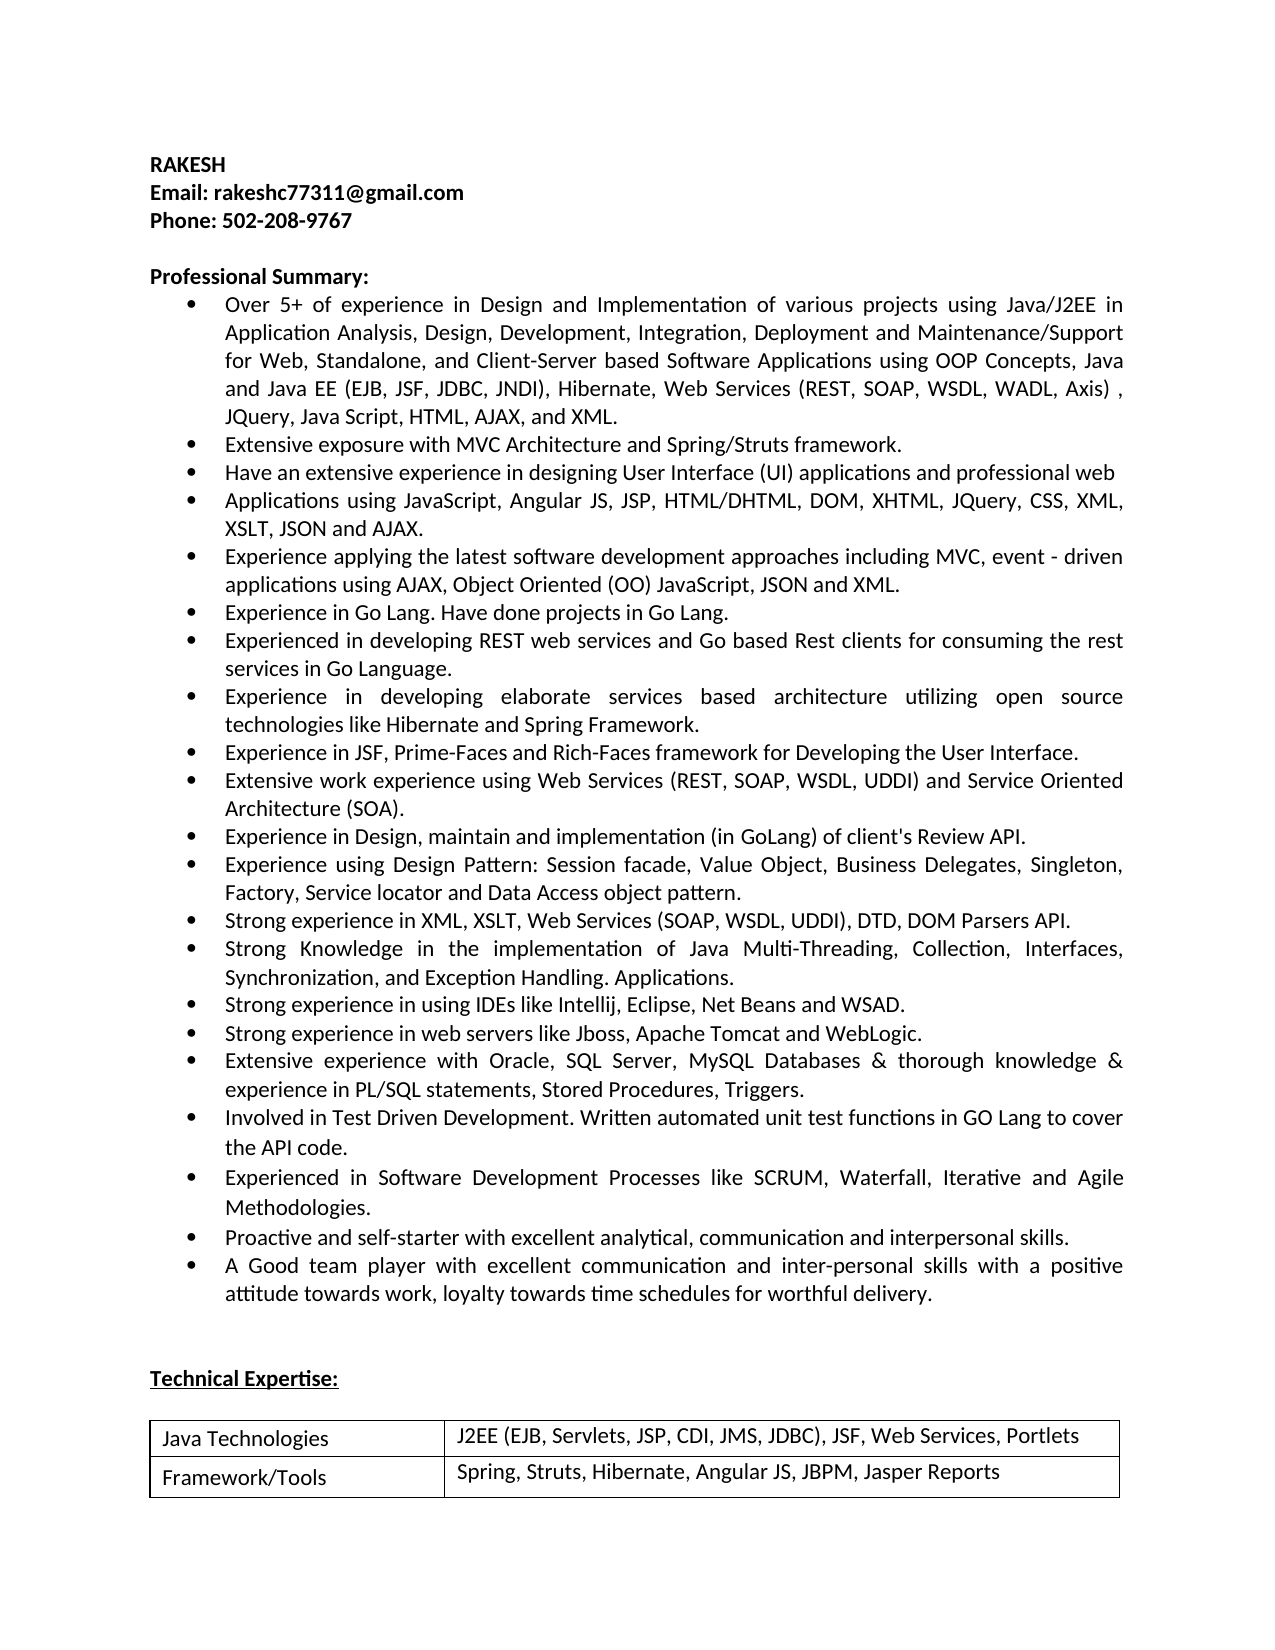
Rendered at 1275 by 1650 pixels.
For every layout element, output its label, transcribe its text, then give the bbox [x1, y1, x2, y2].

table_header J2EE (EJB, Servlets, JSP, CDI, JMS, JDBC), JSF, Web Services, Portlets [445, 1421, 1119, 1456]
list Experienced in Software Development Processes like SCRUM, Waterfall, Iterative and Agile Methodologies. [187, 1163, 1125, 1221]
text Professional Summary: [150, 262, 1125, 290]
list Involved in Test Driven Development. Written automated unit test functions in GO Lang to cover the API code. [187, 1103, 1125, 1161]
table_cell Spring, Struts, Hibernate, Angular JS, JBPM, Jasper Reports [445, 1457, 1119, 1497]
list A Good team player with excellent communication and inter-personal skills with a positive attitude towards work, loyalty towards time schedules for worthful delivery. [187, 1252, 1125, 1308]
list Strong experience in web servers like Jboss, Apache Tomcat and WebLogic. [187, 1019, 1125, 1047]
list Experience applying the latest software development approaches including MVC, event - driven applications using AJAX, Object Oriented (OO) JavaScript, JSON and XML. [187, 542, 1125, 598]
text Email: rakeshc77311@gmail.com Phone: 502-208-9767 [150, 178, 1125, 234]
list Experience using Design Pattern: Session facade, Value Object, Business Delegates, Singleton, Factory, Service locator and Data Access object pattern. [187, 851, 1125, 907]
text RAKESH [150, 150, 1125, 178]
list Extensive experience with Oracle, SQL Server, MySQL Databases & thorough knowledge & experience in PL/SQL statements, Stored Procedures, Triggers. [187, 1047, 1125, 1103]
list Extensive work experience using Web Services (REST, SOAP, WSDL, UDDI) and Service Oriented Architecture (SOA). [187, 766, 1125, 822]
list Experience in Go Lang. Have done projects in Go Lang. [187, 598, 1125, 626]
table_header Java Technologies [151, 1421, 444, 1456]
list Strong experience in using IDEs like Intellij, Eclipse, Net Beans and WSAD. [187, 991, 1125, 1019]
list Extensive exposure with MVC Architecture and Spring/Struts framework. [187, 430, 1125, 458]
list Strong experience in XML, XSLT, Web Services (SOAP, WSDL, UDDI), DTD, DOM Parsers API. [187, 907, 1125, 934]
list Experience in Design, maintain and implementation (in GoLang) of client's Review API. [187, 822, 1125, 851]
list Have an extensive experience in designing User Interface (UI) applications and professional web [187, 458, 1125, 486]
list Experience in JSF, Prime-Faces and Rich-Faces framework for Developing the User Interface. [187, 738, 1125, 766]
list Over 5+ of experience in Design and Implementation of various projects using Java/J2EE in Application Analysis, Design, Development, Integration, Deployment and Maintenance/Support for Web, Standalone, and Client-Server based Software Applications using OOP Concepts, Java and Java EE (EJB, JSF, JDBC, JNDI), Hibernate, Web Services (REST, SOAP, WSDL, WADL, Axis) , JQuery, Java Script, HTML, AJAX, and XML. [187, 290, 1125, 430]
list Experience in developing elaborate services based architecture utilizing open source technologies like Hibernate and Spring Framework. [187, 682, 1125, 738]
list Applications using JavaScript, Angular JS, JSP, HTML/DHTML, DOM, XHTML, JQuery, CSS, XML, XSLT, JSON and AJAX. [187, 486, 1125, 542]
list Proactive and self-starter with excellent analytical, communication and interpersonal skills. [187, 1223, 1125, 1252]
text Technical Expertise: [150, 1364, 1125, 1392]
table_cell Framework/Tools [151, 1457, 444, 1497]
list Strong Knowledge in the implementation of Java Multi-Threading, Collection, Interfaces, Synchronization, and Exception Handling. Applications. [187, 934, 1125, 991]
list Experienced in developing REST web services and Go based Rest clients for consuming the rest services in Go Language. [187, 626, 1125, 682]
